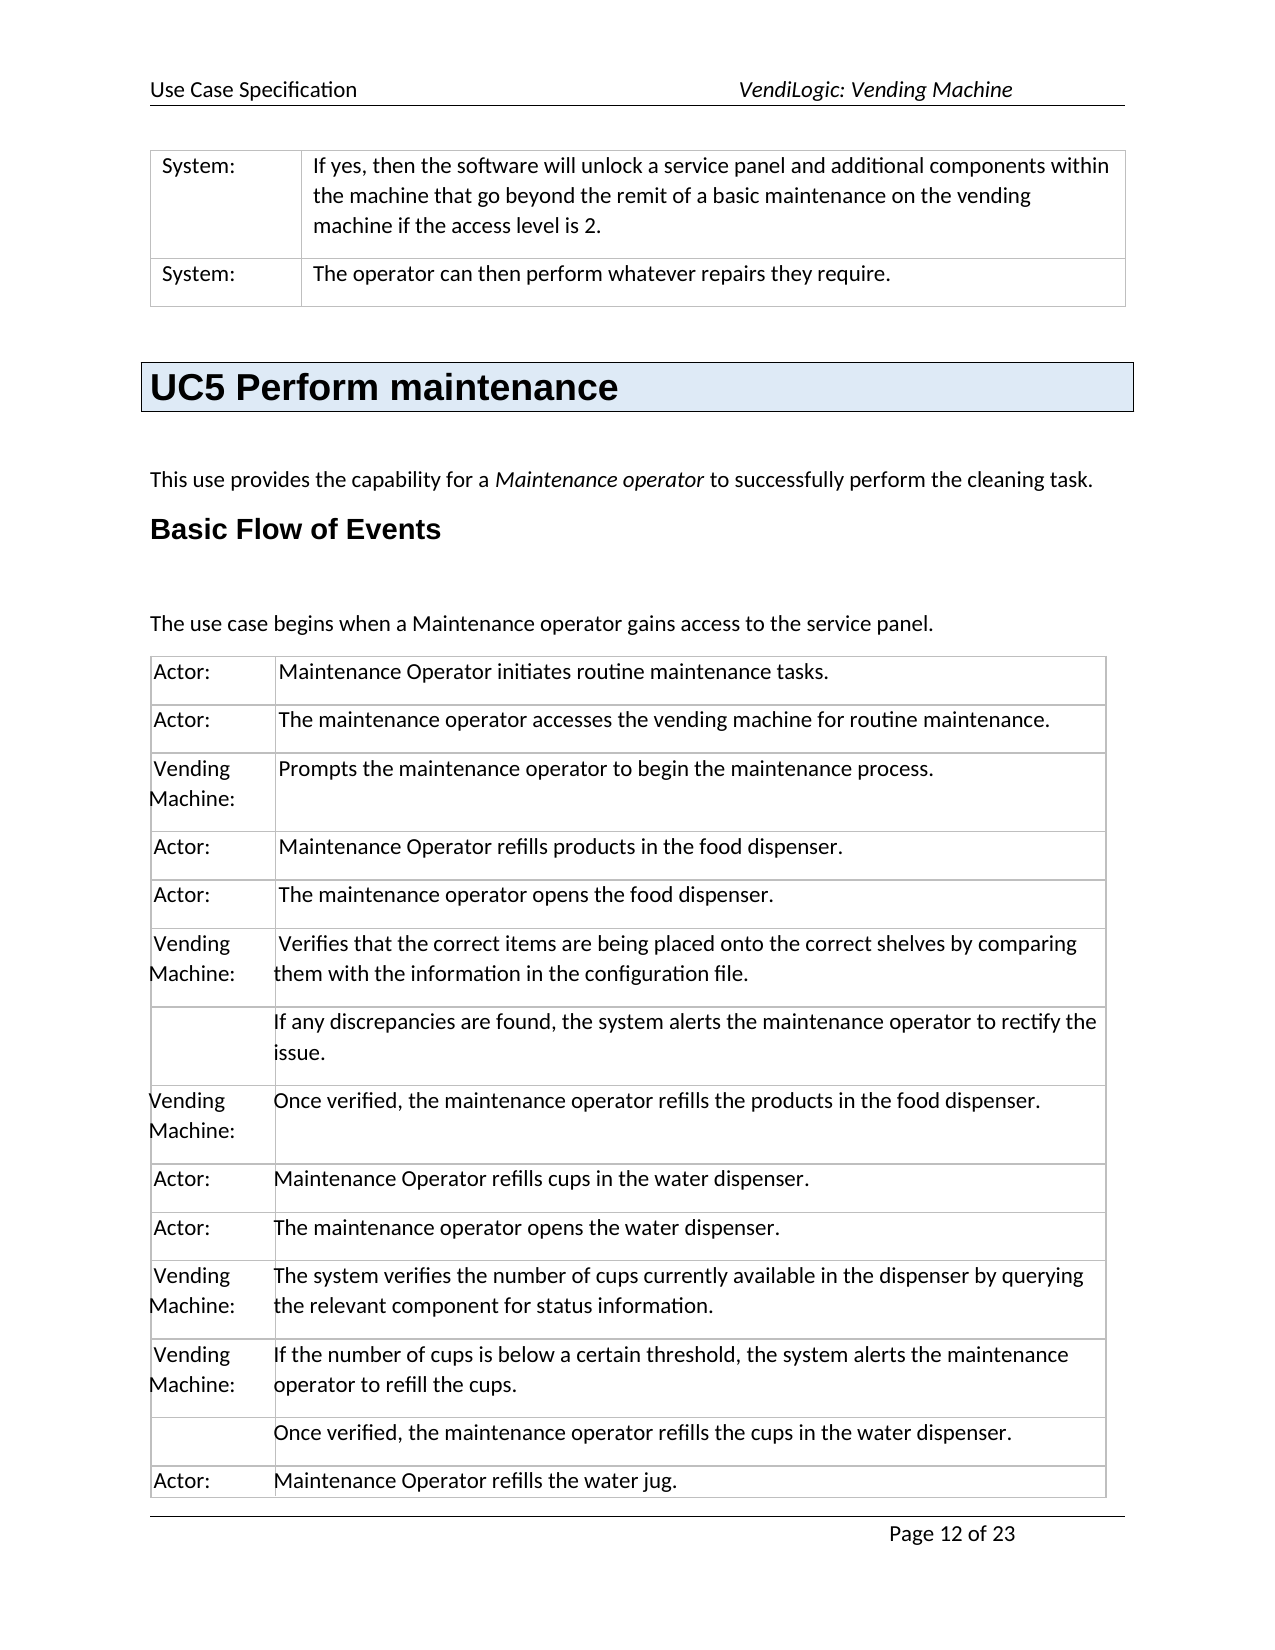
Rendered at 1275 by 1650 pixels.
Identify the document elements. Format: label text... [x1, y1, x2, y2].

table_cell Vending Machine: [152, 1261, 275, 1338]
table_cell The maintenance operator opens the water dispenser. [276, 1213, 1105, 1260]
table_cell [152, 1008, 275, 1084]
table_cell Actor: [152, 881, 275, 927]
table_cell Actor: [152, 1213, 275, 1260]
text This use provides the capability for a Maintenance operator to successfully perform the cleaning task. [150, 465, 1125, 493]
table_cell Actor: [152, 832, 275, 879]
table_cell Vending Machine: [152, 754, 275, 831]
table_cell System: [151, 151, 301, 258]
table_cell Prompts the maintenance operator to begin the maintenance process. [276, 754, 1105, 831]
table_cell Verifies that the correct items are being placed onto the correct shelves by comparing them with the information in the configuration file. [276, 929, 1105, 1006]
table_header Actor: [152, 657, 275, 704]
table_cell [152, 1418, 275, 1465]
table_cell The system verifies the number of cups currently available in the dispenser by querying the relevant component for status information. [276, 1261, 1105, 1338]
table_cell If the number of cups is below a certain threshold, the system alerts the maintenance operator to refill the cups. [276, 1340, 1105, 1417]
table_cell Actor: [152, 1467, 275, 1496]
table_cell Maintenance Operator refills products in the food dispenser. [276, 832, 1105, 879]
table_cell Maintenance Operator refills cups in the water dispenser. [276, 1165, 1105, 1211]
table_cell The maintenance operator accesses the vending machine for routine maintenance. [276, 706, 1105, 752]
table_cell Actor: [152, 1165, 275, 1211]
table_header Maintenance Operator initiates routine maintenance tasks. [276, 657, 1105, 704]
table_cell Vending Machine: [152, 1086, 275, 1163]
table_cell Once verified, the maintenance operator refills the cups in the water dispenser. [276, 1418, 1105, 1465]
table_cell Vending Machine: [152, 1340, 275, 1417]
table_cell Once verified, the maintenance operator refills the products in the food dispenser. [276, 1086, 1105, 1163]
text The use case begins when a Maintenance operator gains access to the service panel. [150, 609, 1125, 637]
table_cell The maintenance operator opens the food dispenser. [276, 881, 1105, 927]
table_cell Vending Machine: [152, 929, 275, 1006]
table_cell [276, 1467, 1105, 1496]
table_cell Actor: [152, 706, 275, 752]
table_cell If any discrepancies are found, the system alerts the maintenance operator to rectify the issue. [276, 1008, 1105, 1084]
text Basic Flow of Events [150, 512, 1125, 545]
table_cell If yes, then the software will unlock a service panel and additional components within the machine that go beyond the remit of a basic maintenance on the vending machine if the access level is 2. [302, 151, 1125, 258]
table_cell The operator can then perform whatever repairs they require. [302, 259, 1125, 306]
list UC5 Perform maintenance [142, 363, 1133, 411]
table_cell System: [151, 259, 301, 306]
